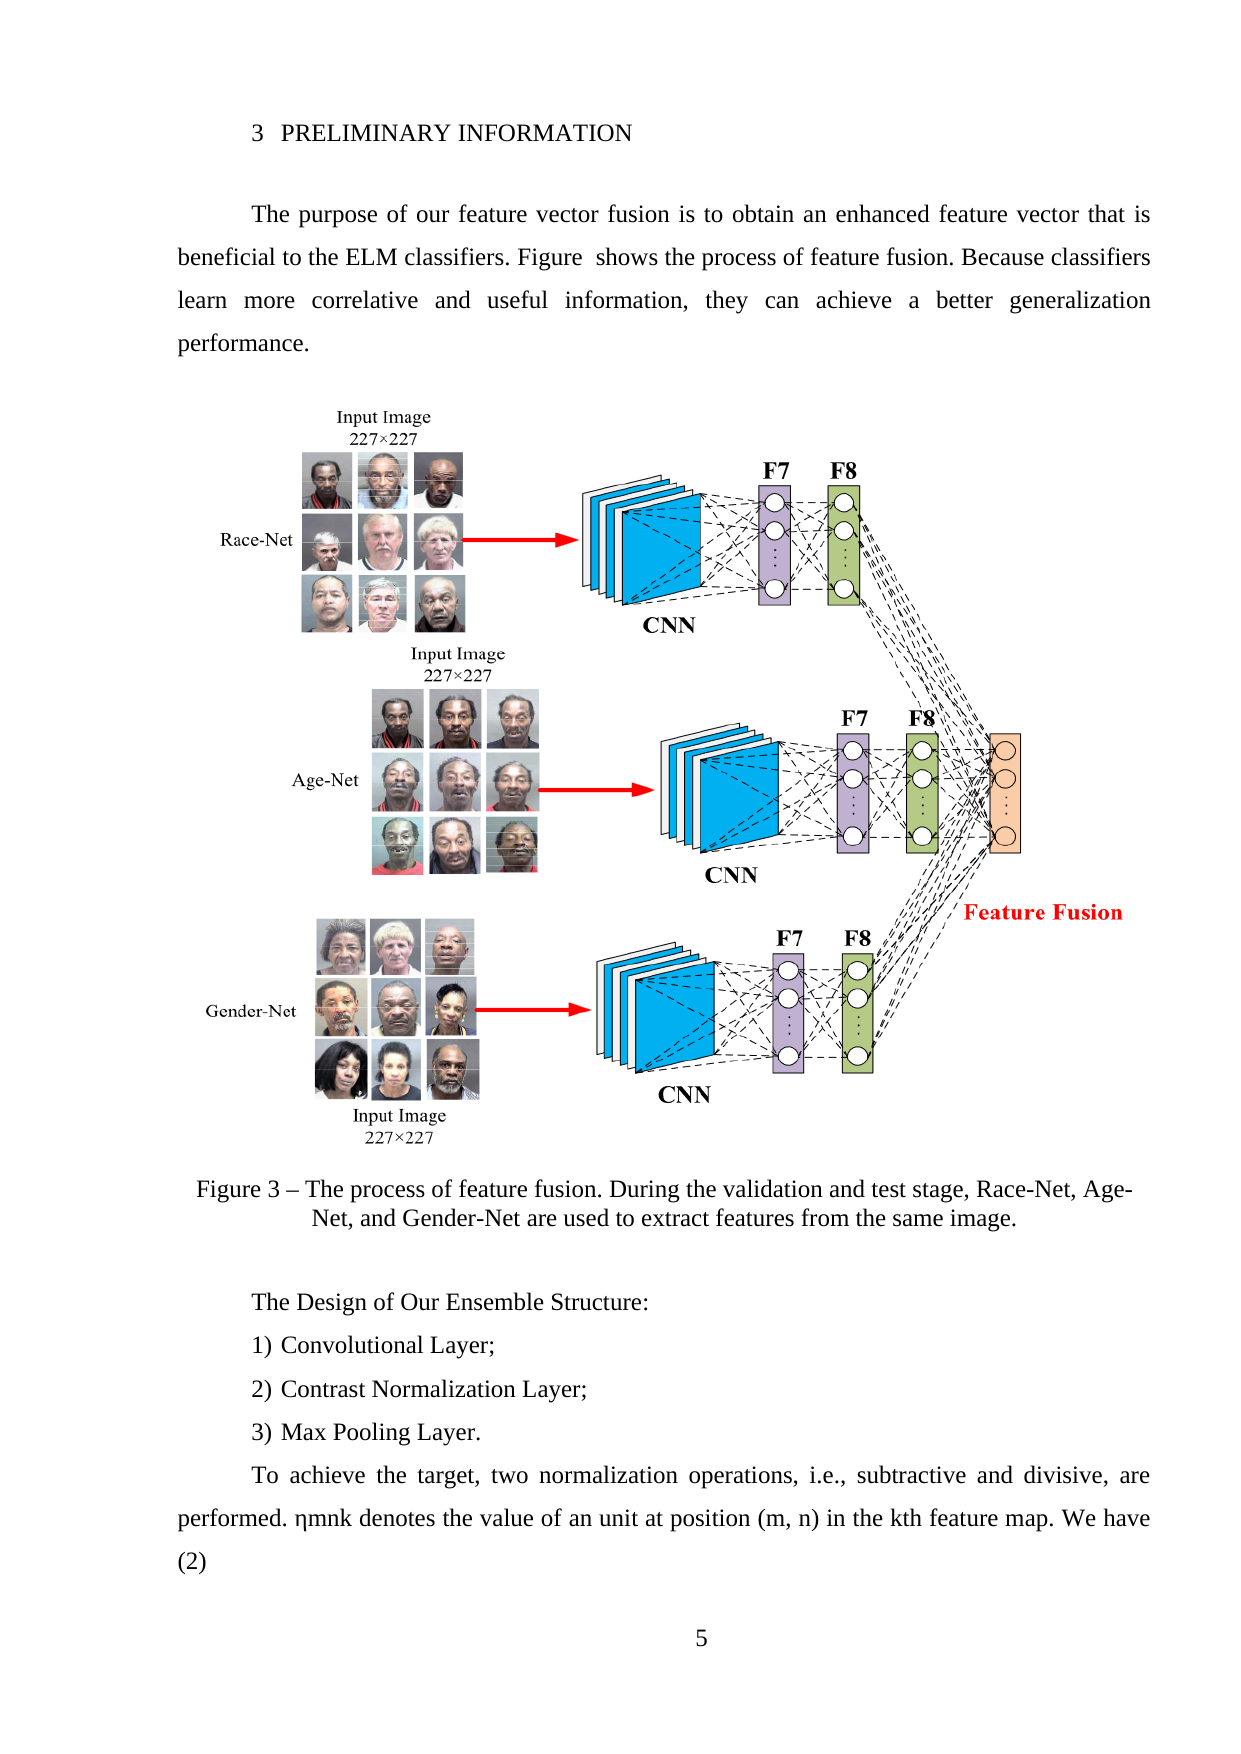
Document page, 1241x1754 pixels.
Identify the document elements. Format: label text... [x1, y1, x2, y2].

text Figure 3 – The process of feature fusion. During the validation and test stage, Race-Net, Age-Net, and Gender-Net are used to extract features from the same image. [177, 1174, 1152, 1232]
text The purpose of our feature vector fusion is to obtain an enhanced feature vector that is beneficial to the ELM classifiers. Figure 3 shows the process of feature fusion. Because classifiers learn more correlative and useful information, they can achieve a better generalization performance. [177, 199, 1152, 357]
subtitle PRELIMINARY INFORMATION [251, 118, 1152, 147]
text The Design of Our Ensemble Structure: [177, 1287, 1152, 1316]
picture [190, 396, 1138, 1156]
text Contrast Normalization Layer; [177, 1374, 1152, 1402]
text To achieve the target, two normalization operations, i.e., subtractive and divisive, are performed. ηmnk denotes the value of an unit at position (m, n) in the kth feature map. We have (2) [177, 1460, 1152, 1575]
text Max Pooling Layer. [177, 1417, 1152, 1446]
text Convolutional Layer; [177, 1331, 1152, 1359]
